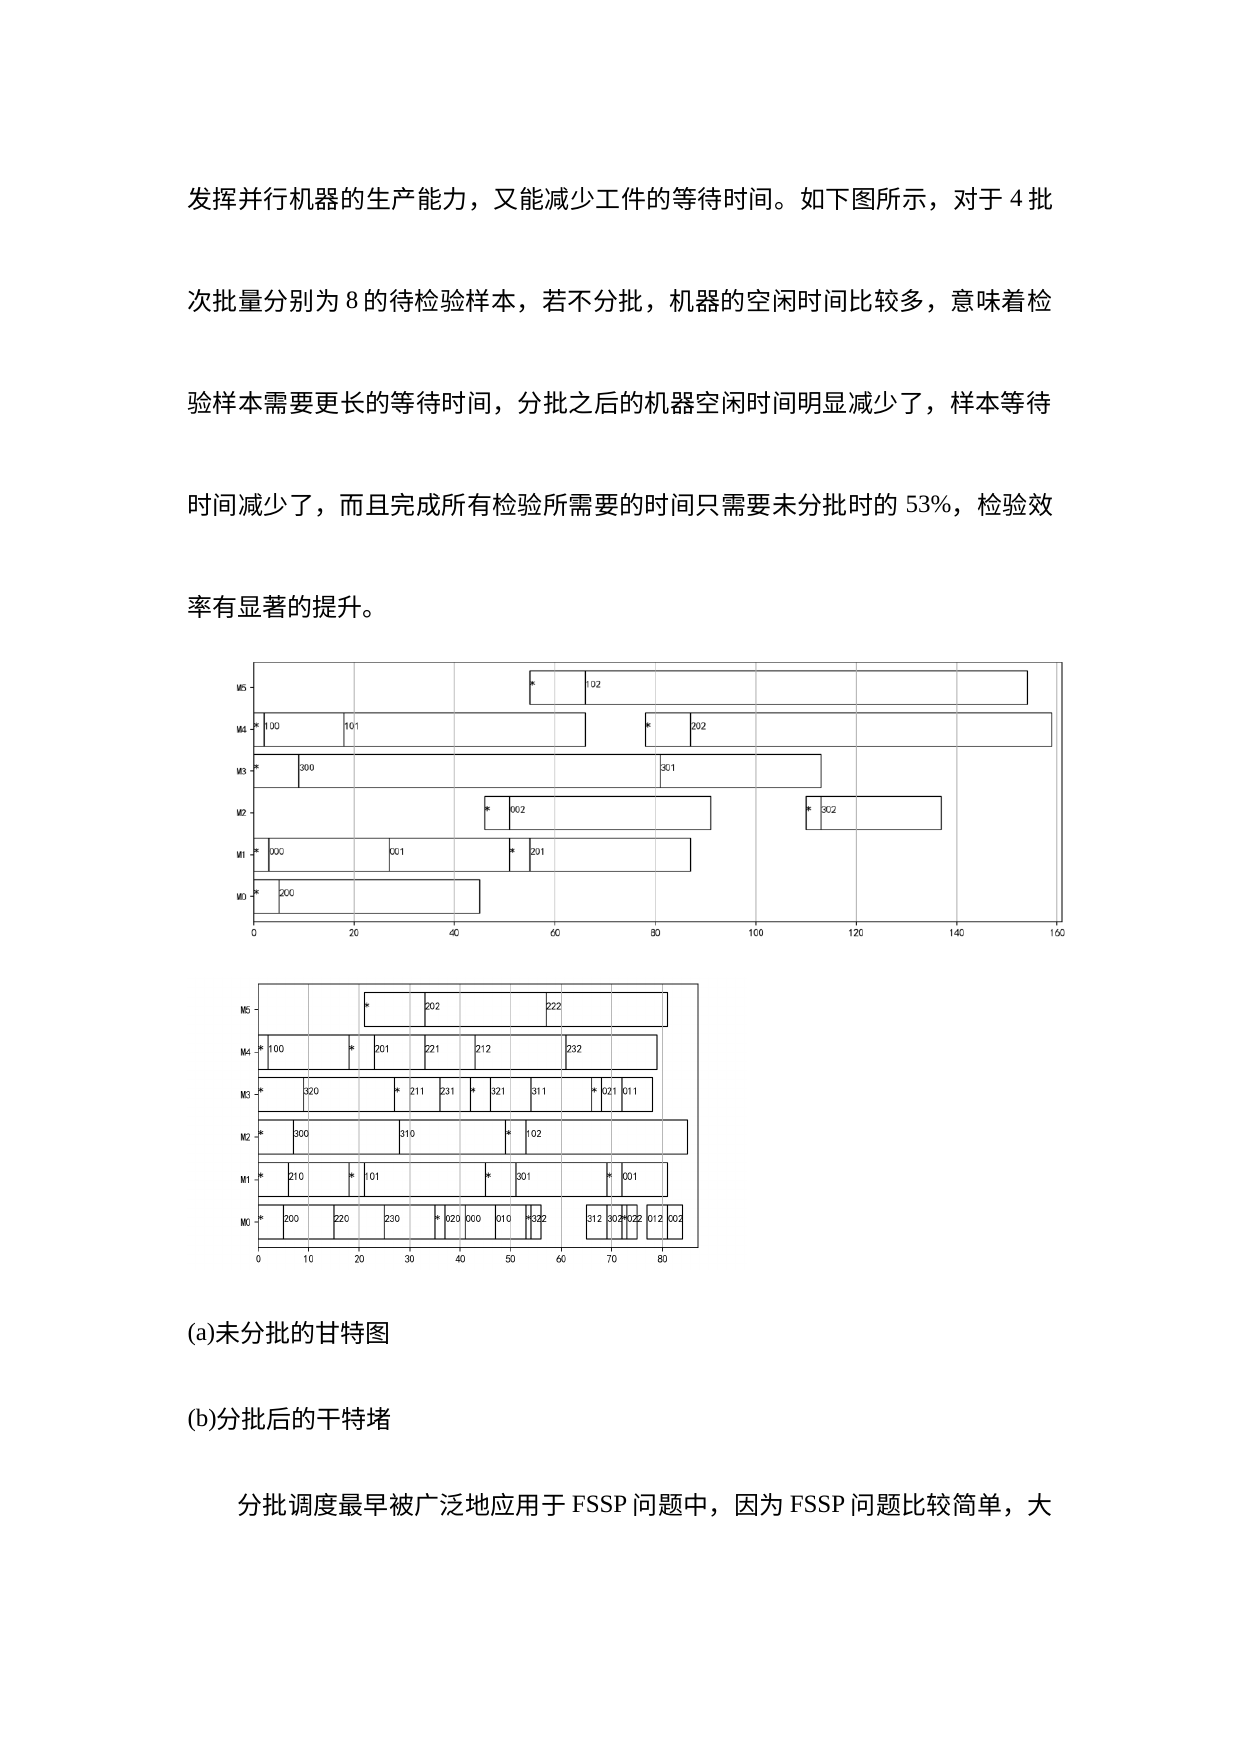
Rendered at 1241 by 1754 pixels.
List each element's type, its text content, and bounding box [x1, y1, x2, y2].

picture [187, 977, 747, 1270]
picture [187, 657, 1166, 944]
text (a)未分批的甘特图 [187, 1297, 1053, 1365]
text (b)分批后的干特堵 [187, 1383, 1053, 1451]
